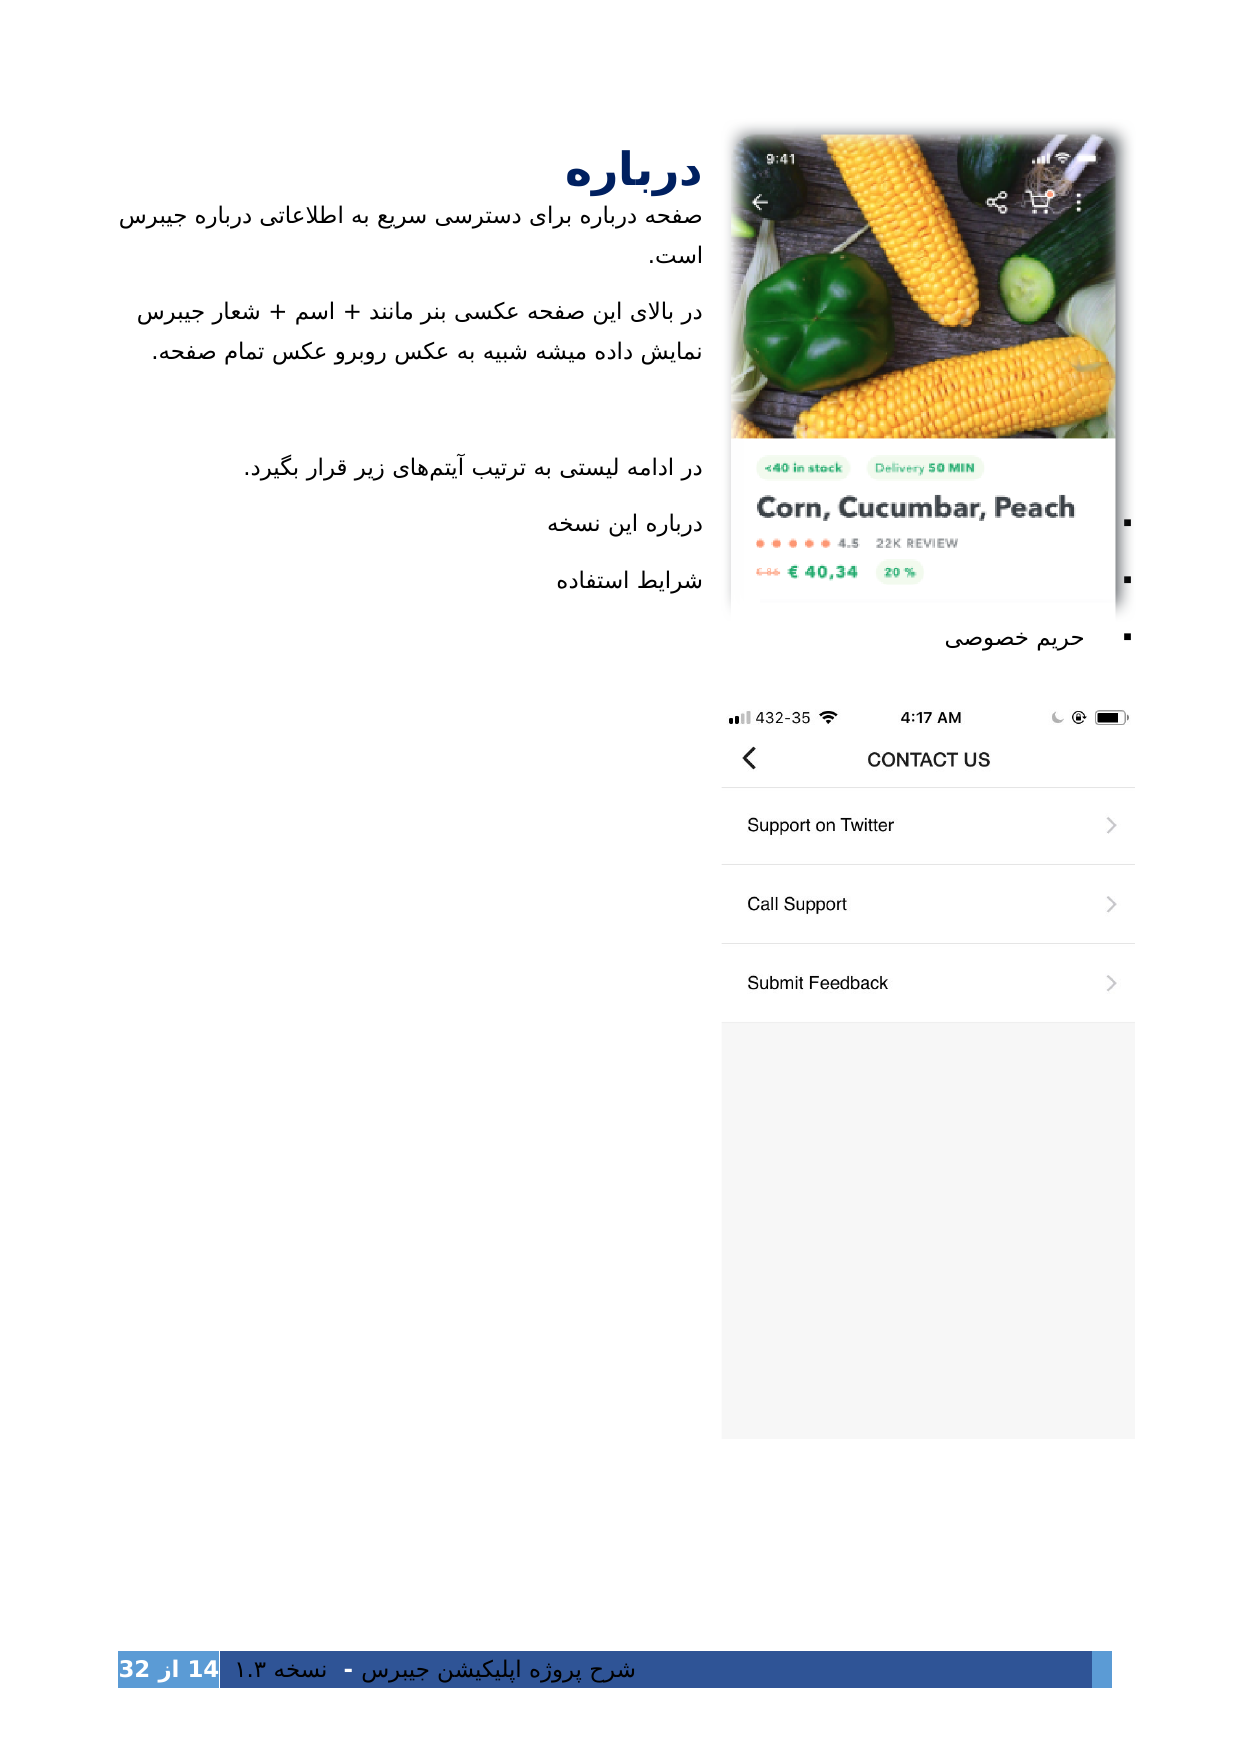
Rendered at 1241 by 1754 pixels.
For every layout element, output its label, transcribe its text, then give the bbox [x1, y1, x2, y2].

text در بالای این صفحه عکسی بنر مانند + اسم +‌ شعار جیبرس نمایش داده میشه شبیه به عکس روبرو عکس تمام صفحه. [118, 298, 726, 365]
list درباره این نسخه [118, 510, 726, 537]
picture [748, 145, 1110, 594]
subtitle درباره [118, 143, 727, 196]
picture [721, 705, 1135, 1439]
text در ادامه لیستی به ترتیب آیتم‌های زیر قرار بگیرد. [118, 454, 726, 480]
list حریم خصوصی [118, 624, 1122, 650]
list شرایط استفاده [118, 567, 726, 594]
text صفحه درباره برای دسترسی سریع به اطلاعاتی درباره جیبرس است. [118, 202, 727, 268]
